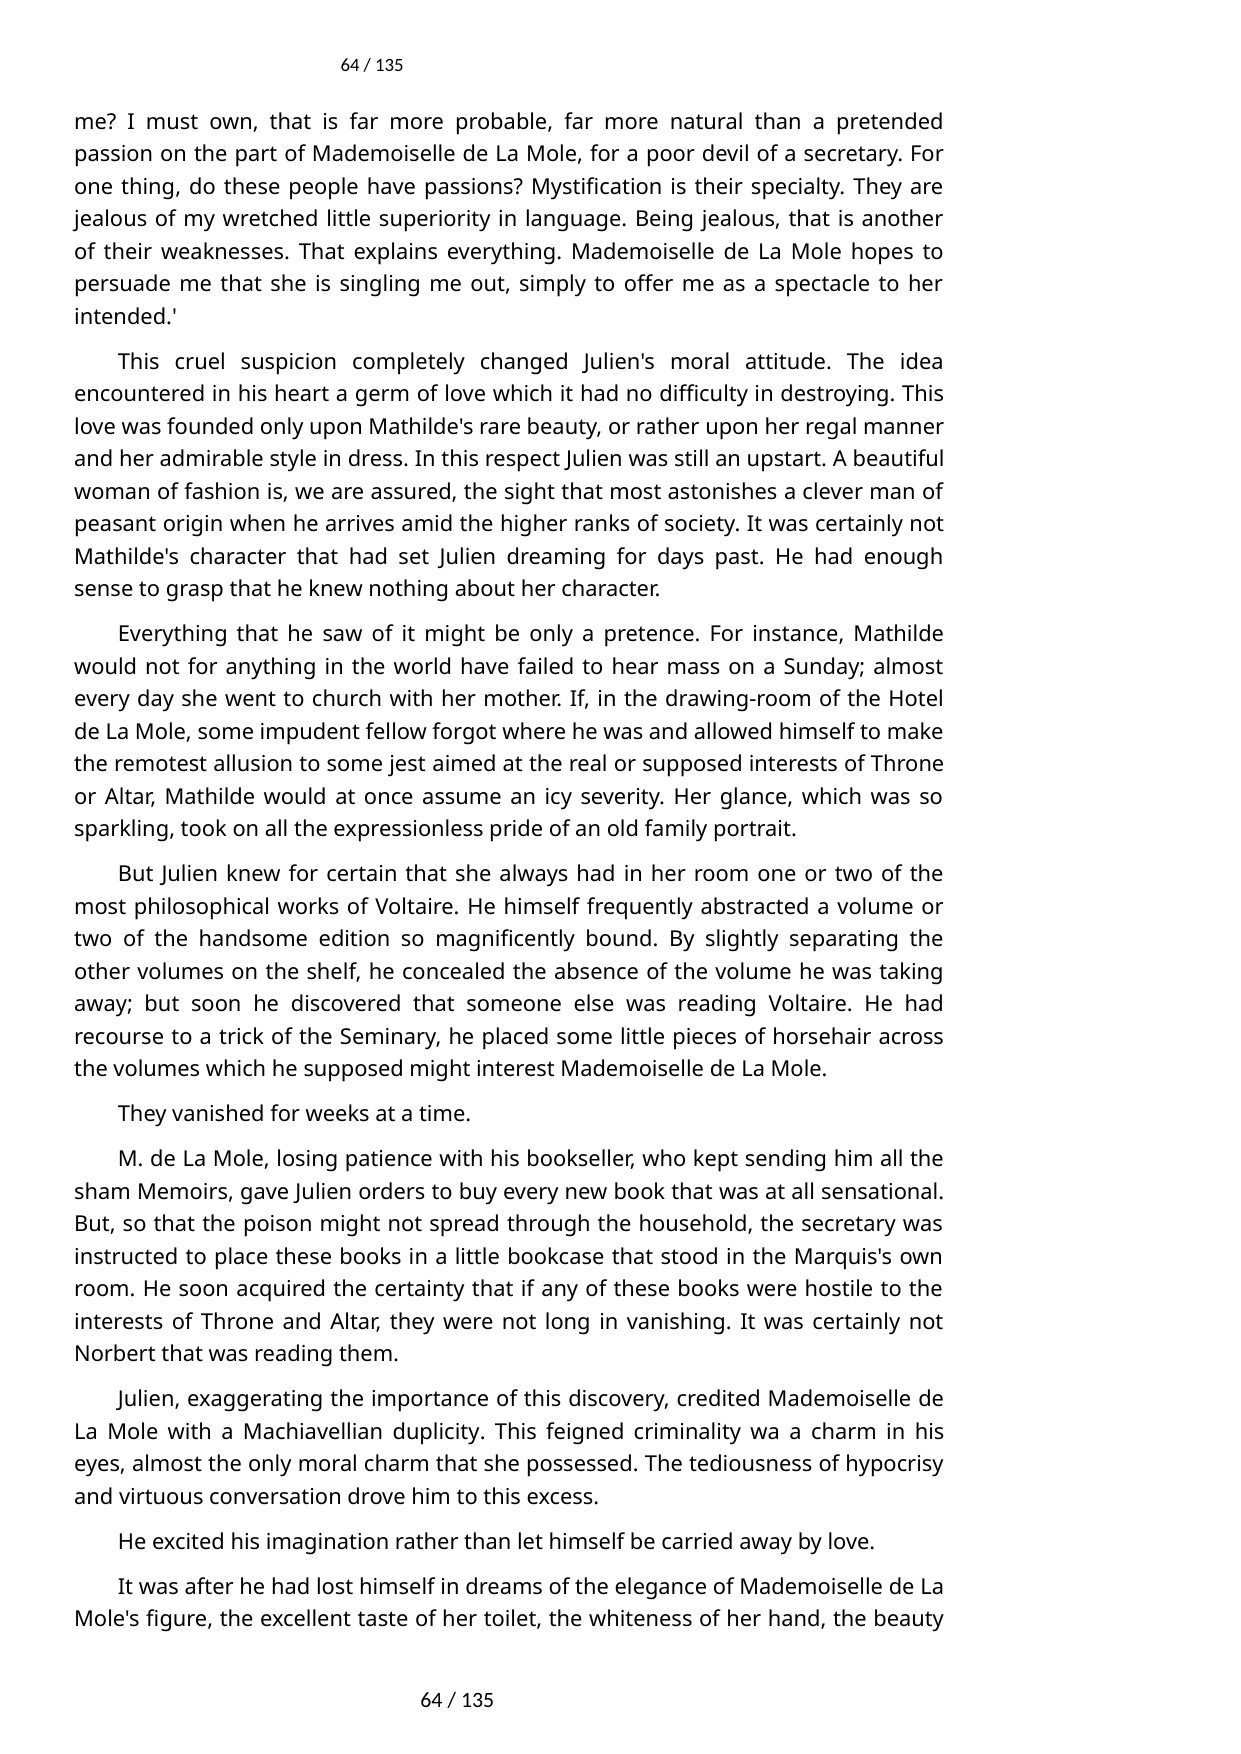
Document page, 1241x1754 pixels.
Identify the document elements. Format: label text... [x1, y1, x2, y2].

text He excited his imagination rather than let himself be carried away by love. [74, 1524, 945, 1557]
text Julien, exaggerating the importance of this discovery, credited Mademoiselle de La Mole with a Machiavellian duplicity. This feigned criminality wa a charm in his eyes, almost the only moral charm that she possessed. The tediousness of hypocrisy and virtuous conversation drove him to this excess. [74, 1382, 945, 1512]
text They vanished for weeks at a time. [74, 1097, 945, 1129]
text M. de La Mole, losing patience with his bookseller, who kept sending him all the sham Memoirs, gave Julien orders to buy every new book that was at all sensational. But, so that the poison might not spread through the household, the secretary was instructed to place these books in a little bookcase that stood in the Marquis's own room. He soon acquired the certainty that if any of these books were hostile to the interests of Throne and Altar, they were not long in vanishing. It was certainly not Norbert that was reading them. [74, 1142, 945, 1369]
text This cruel suspicion completely changed Julien's moral attitude. The idea encountered in his heart a germ of love which it had no difficulty in destroying. This love was founded only upon Mathilde's rare beauty, or rather upon her regal manner and her admirable style in dress. In this respect Julien was still an upstart. A beautiful woman of fashion is, we are assured, the sight that most astonishes a clever man of peasant origin when he arrives amid the higher ranks of society. It was certainly not Mathilde's character that had set Julien dreaming for days past. He had enough sense to grasp that he knew nothing about her character. [74, 344, 945, 604]
text Everything that he saw of it might be only a pretence. For instance, Mathilde would not for anything in the world have failed to hear mass on a Sunday; almost every day she went to church with her mother. If, in the drawing-room of the Hotel de La Mole, some impudent fellow forgot where he was and allowed himself to make the remotest allusion to some jest aimed at the real or supposed interests of Throne or Altar, Mathilde would at once assume an icy severity. Her glance, which was so sparkling, took on all the expressionless pride of an old family portrait. [74, 617, 945, 844]
text But Julien knew for certain that she always had in her room one or two of the most philosophical works of Voltaire. He himself frequently abstracted a volume or two of the handsome edition so magnificently bound. By slightly separating the other volumes on the shelf, he concealed the absence of the volume he was taking away; but soon he discovered that someone else was reading Voltaire. He had recourse to a trick of the Seminary, he placed some little pieces of horsehair across the volumes which he supposed might interest Mademoiselle de La Mole. [74, 857, 945, 1084]
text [74, 1569, 945, 1634]
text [74, 104, 945, 332]
